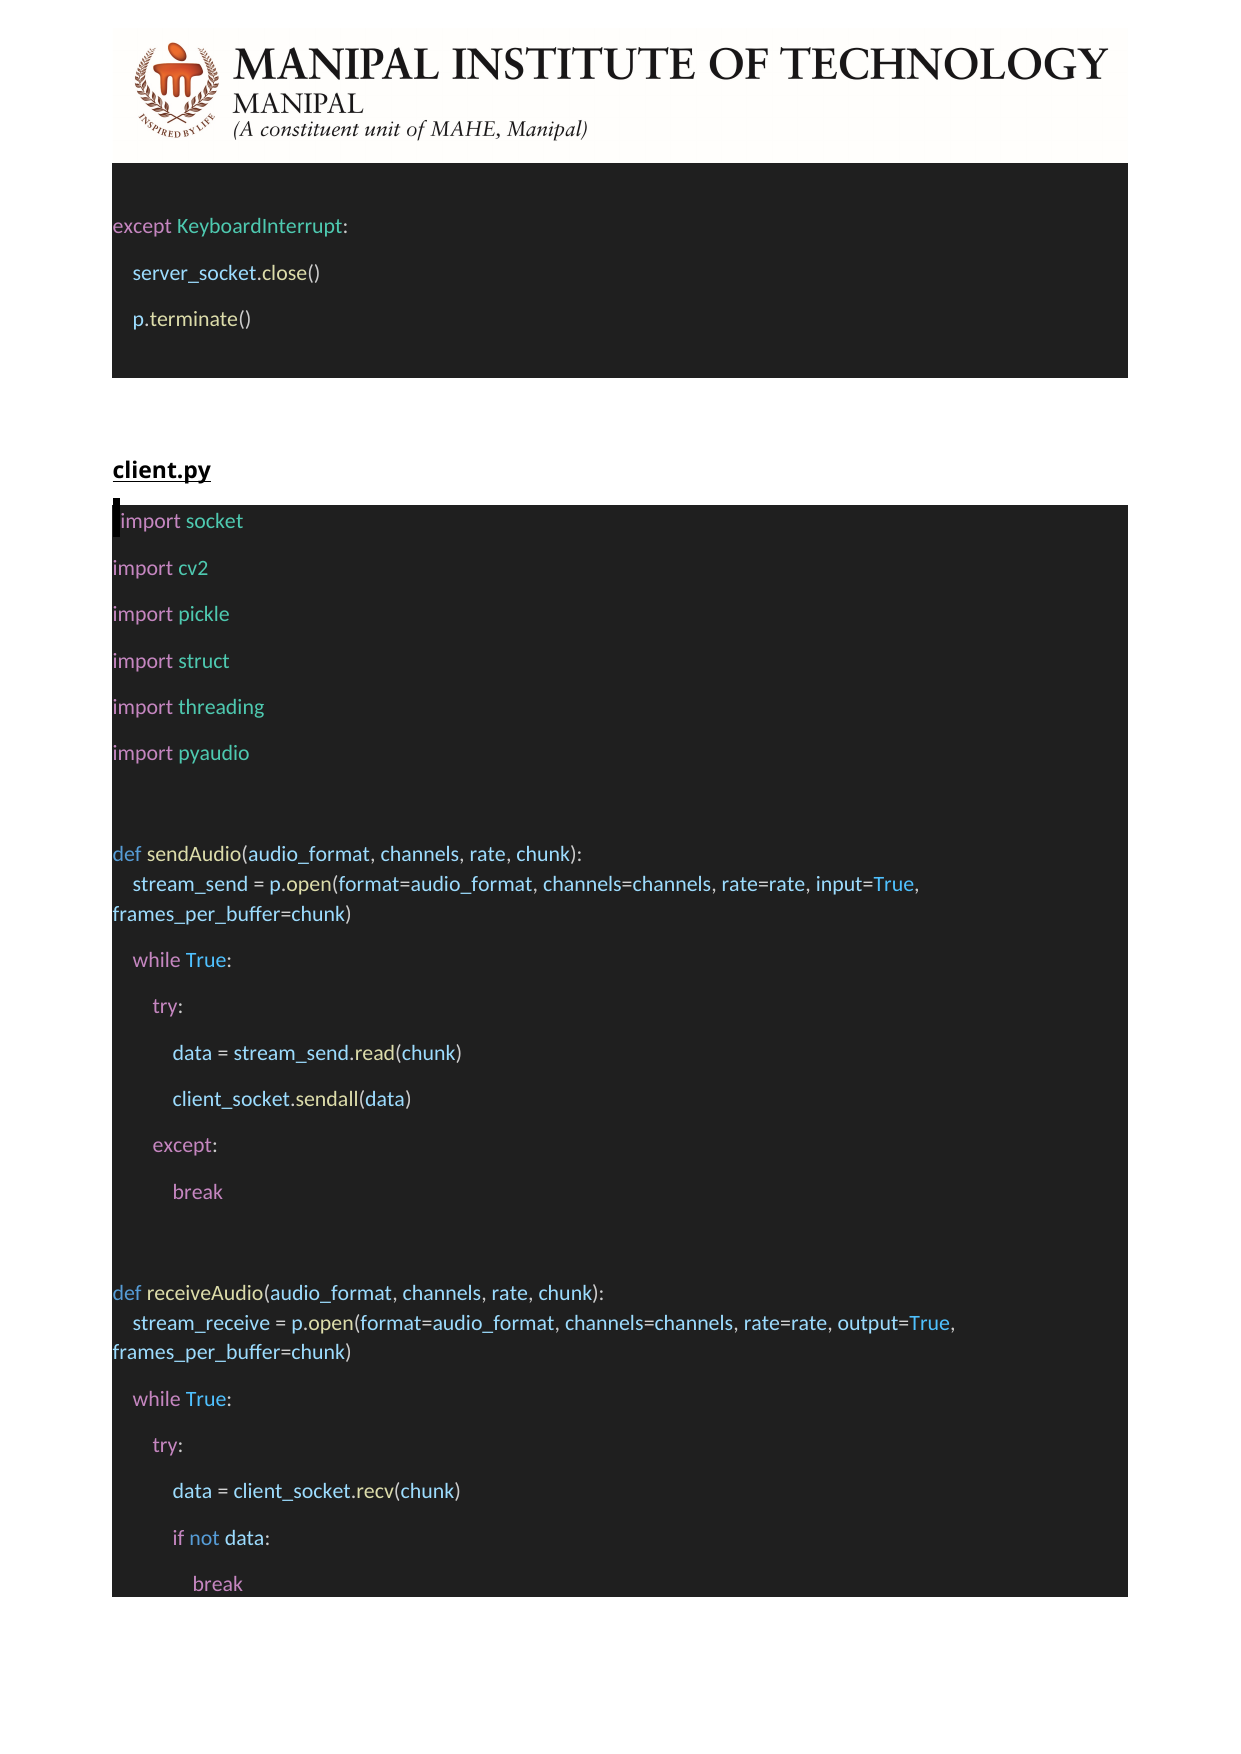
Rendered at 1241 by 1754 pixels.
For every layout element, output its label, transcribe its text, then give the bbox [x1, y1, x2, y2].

text data = client_socket.recv(chunk) [112, 1474, 1128, 1504]
text if not data: [112, 1521, 1128, 1551]
text except: [112, 1129, 1128, 1158]
text break [112, 1175, 1128, 1205]
text try: [112, 1428, 1128, 1458]
text import pickle [112, 597, 1128, 627]
text import threading [112, 690, 1128, 720]
text import struct [112, 644, 1128, 673]
text client_socket.sendall(data) [112, 1082, 1128, 1112]
text import cv2 [112, 551, 1128, 581]
text import pyaudio [112, 736, 1128, 766]
text p.terminate() [112, 302, 1128, 332]
text data = stream_send.read(chunk) [112, 1036, 1128, 1066]
text while True: [112, 1382, 1128, 1411]
text def sendAudio(audio_format, channels, rate, chunk): [112, 837, 1128, 867]
text break [112, 1567, 1128, 1597]
text client.py [112, 454, 1128, 486]
text except KeyboardInterrupt: [112, 209, 1128, 239]
text while True: [112, 943, 1128, 973]
text def receiveAudio(audio_format, channels, rate, chunk): [112, 1276, 1128, 1306]
text try: [112, 989, 1128, 1019]
picture [112, 28, 1128, 163]
text server_socket.close() [112, 256, 1128, 285]
text stream_receive = p.open(format=audio_format, channels=channels, rate=rate, output=True, frames_per_buffer=chunk) [112, 1306, 1128, 1365]
text import socket [120, 505, 1128, 534]
text stream_send = p.open(format=audio_format, channels=channels, rate=rate, input=True, frames_per_buffer=chunk) [112, 867, 1128, 927]
